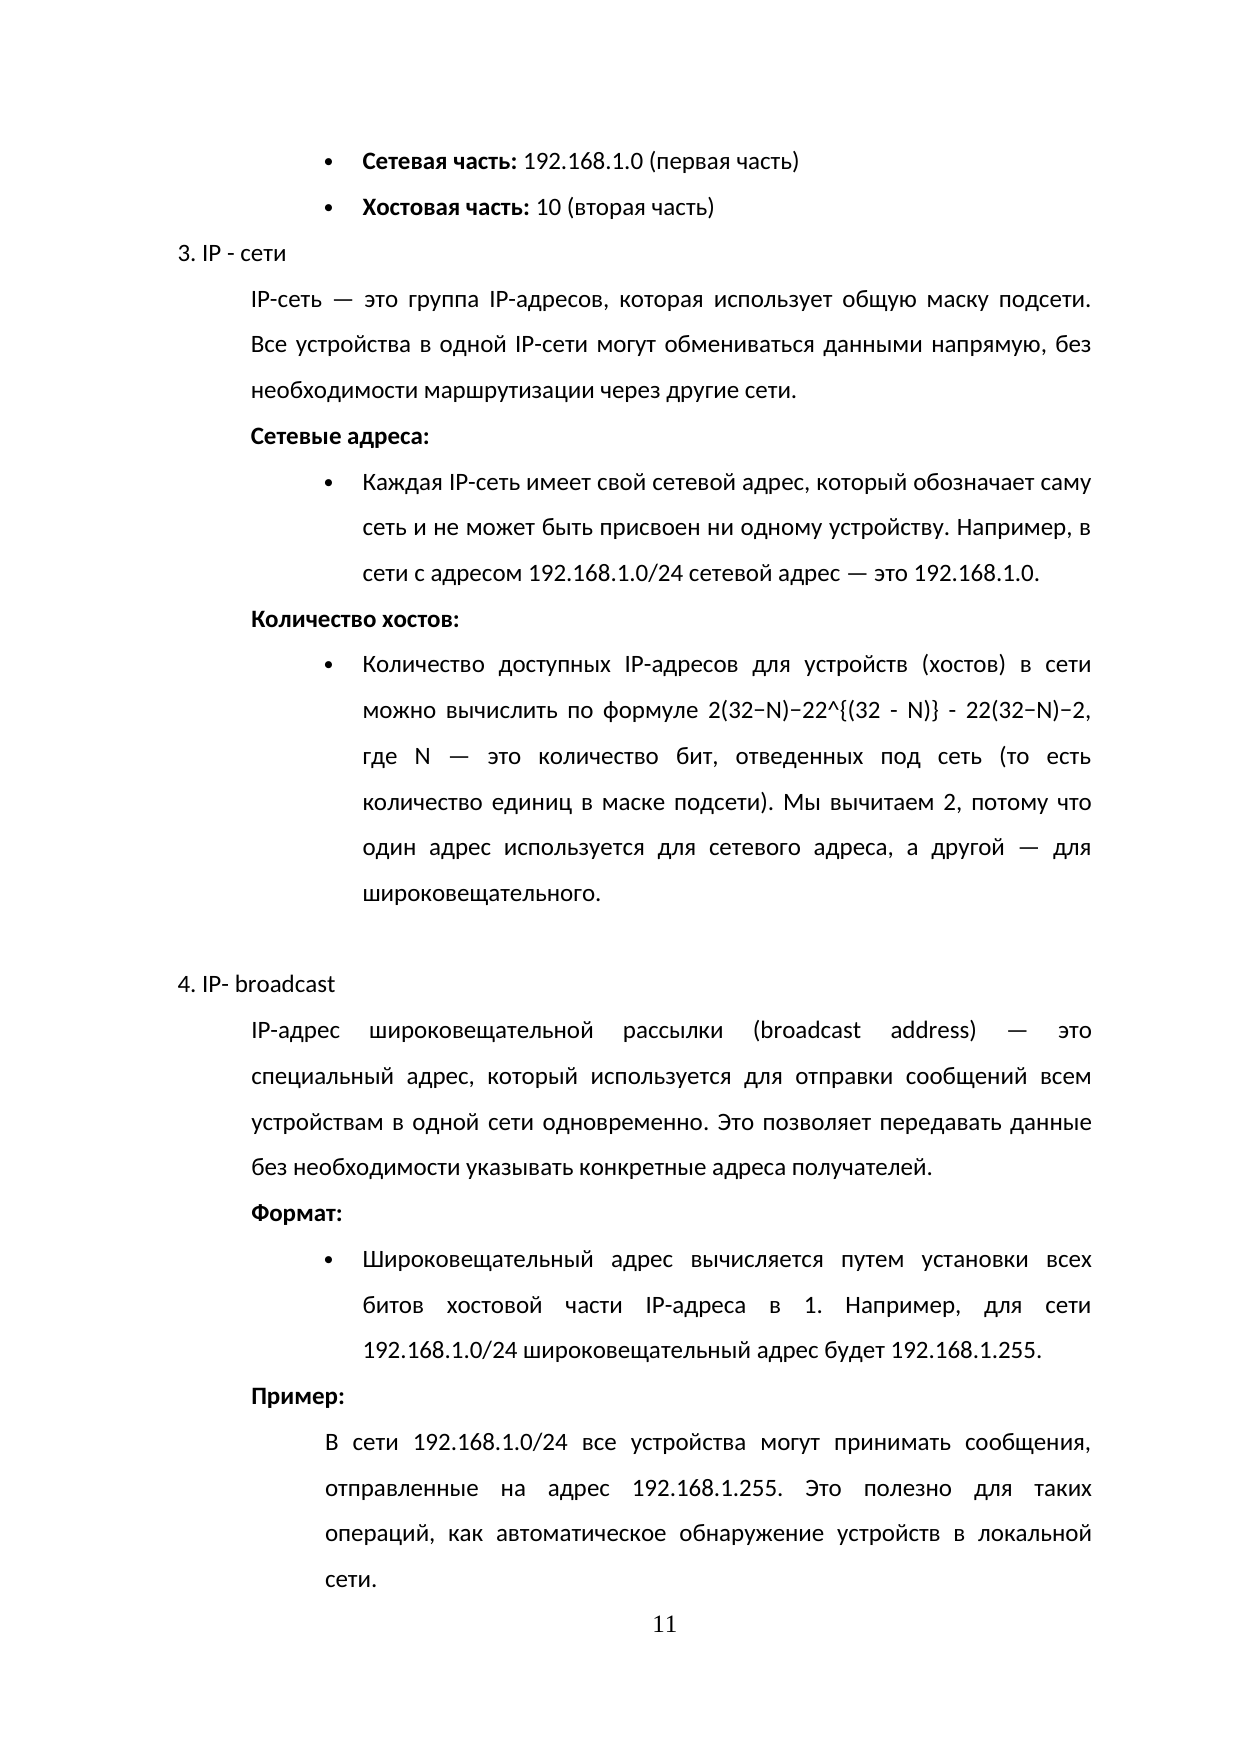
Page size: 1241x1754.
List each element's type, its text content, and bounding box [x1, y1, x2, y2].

list Хостовая часть: 10 (вторая часть) [325, 191, 1093, 222]
list Широковещательный адрес вычисляется путем установки всех битов хостовой части IP-адреса в 1. Например, для сети 192.168.1.0/24 широковещательный адрес будет 192.168.1.255. [325, 1243, 1093, 1365]
text 4. IP- broadcast [177, 969, 1093, 999]
text Пример: [251, 1380, 1093, 1411]
text В сети 192.168.1.0/24 все устройства могут принимать сообщения, отправленные на адрес 192.168.1.255. Это полезно для таких операций, как автоматическое обнаружение устройств в локальной сети. [325, 1426, 1093, 1594]
text IP-адрес широковещательной рассылки (broadcast address) — это специальный адрес, который используется для отправки сообщений всем устройствам в одной сети одновременно. Это позволяет передавать данные без необходимости указывать конкретные адреса получателей. [251, 1014, 1093, 1182]
text Количество хостов: [177, 603, 1093, 633]
list Количество доступных IP-адресов для устройств (хостов) в сети можно вычислить по формуле 2(32−N)−22^{(32 - N)} - 22(32−N)−2, где N — это количество бит, отведенных под сеть (то есть количество единиц в маске подсети). Мы вычитаем 2, потому что один адрес используется для сетевого адреса, а другой — для широковещательного. [325, 648, 1093, 908]
text IP-сеть — это группа IP-адресов, которая использует общую маску подсети. Все устройства в одной IP-сети могут обмениваться данными напрямую, без необходимости маршрутизации через другие сети. [251, 283, 1093, 405]
text Сетевые адреса: [177, 420, 1093, 450]
list Каждая IP-сеть имеет свой сетевой адрес, который обозначает саму сеть и не может быть присвоен ни одному устройству. Например, в сети с адресом 192.168.1.0/24 сетевой адрес — это 192.168.1.0. [325, 466, 1093, 588]
text Формат: [177, 1197, 1093, 1228]
text 3. IP - сети [177, 237, 1093, 267]
list Сетевая часть: 192.168.1.0 (первая часть) [325, 146, 1093, 176]
